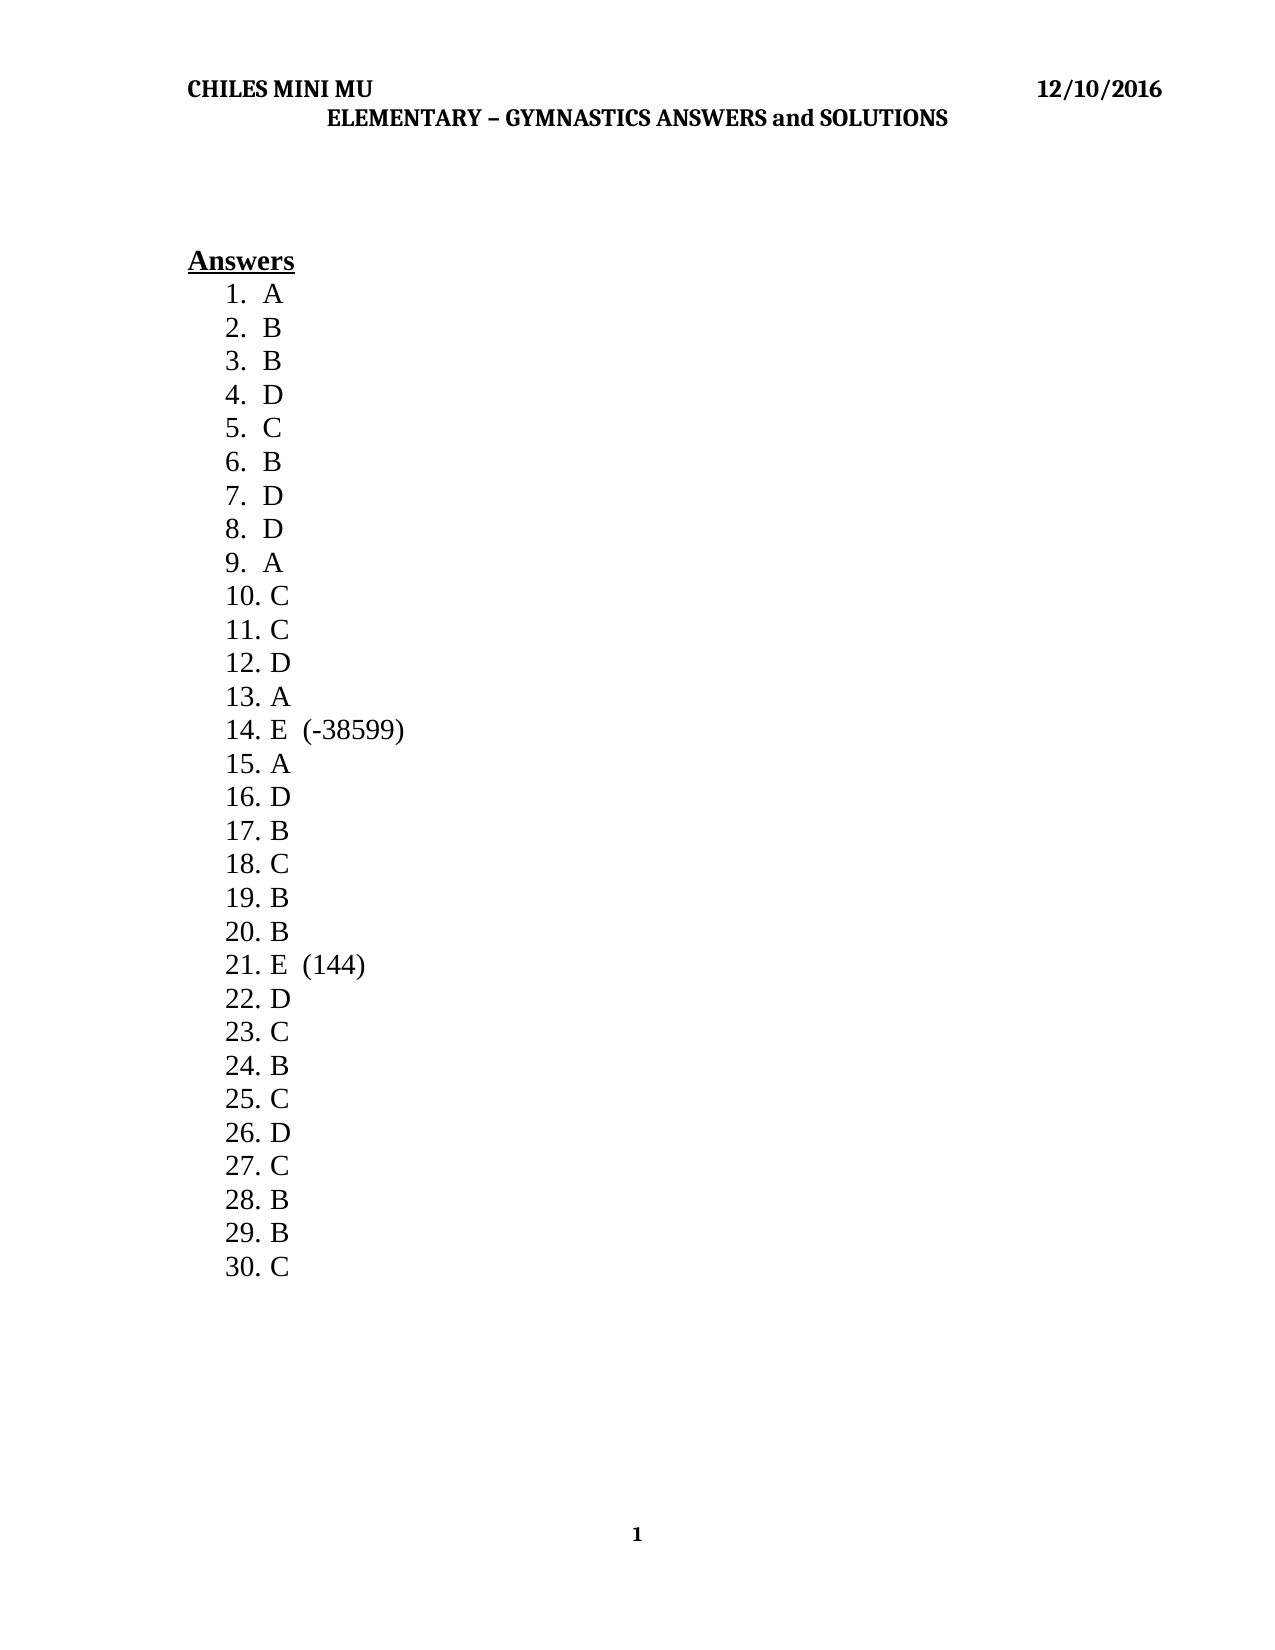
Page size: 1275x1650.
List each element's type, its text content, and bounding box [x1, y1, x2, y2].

list B [225, 1048, 1087, 1081]
list B [225, 880, 1087, 914]
list B [225, 444, 1087, 478]
list A [225, 545, 1087, 578]
text Answers [187, 243, 1087, 276]
list E (144) [225, 947, 1087, 981]
list D [225, 645, 1087, 679]
list B [225, 310, 1087, 343]
list A [225, 276, 1087, 310]
list C [225, 1014, 1087, 1048]
list C [225, 847, 1087, 880]
list B [225, 813, 1087, 847]
list C [225, 1148, 1087, 1182]
list D [225, 511, 1087, 545]
list D [225, 478, 1087, 511]
list E (-38599) [225, 712, 1087, 746]
list D [225, 377, 1087, 411]
list C [225, 411, 1087, 444]
list D [225, 1115, 1087, 1148]
list C [225, 578, 1087, 612]
list A [225, 679, 1087, 712]
list C [225, 1081, 1087, 1115]
list D [225, 779, 1087, 813]
list A [225, 746, 1087, 779]
list B [225, 1182, 1087, 1216]
list D [225, 981, 1087, 1014]
list B [225, 914, 1087, 947]
list C [225, 612, 1087, 645]
list B [225, 1216, 1087, 1249]
list C [225, 1249, 1087, 1283]
list B [225, 343, 1087, 377]
